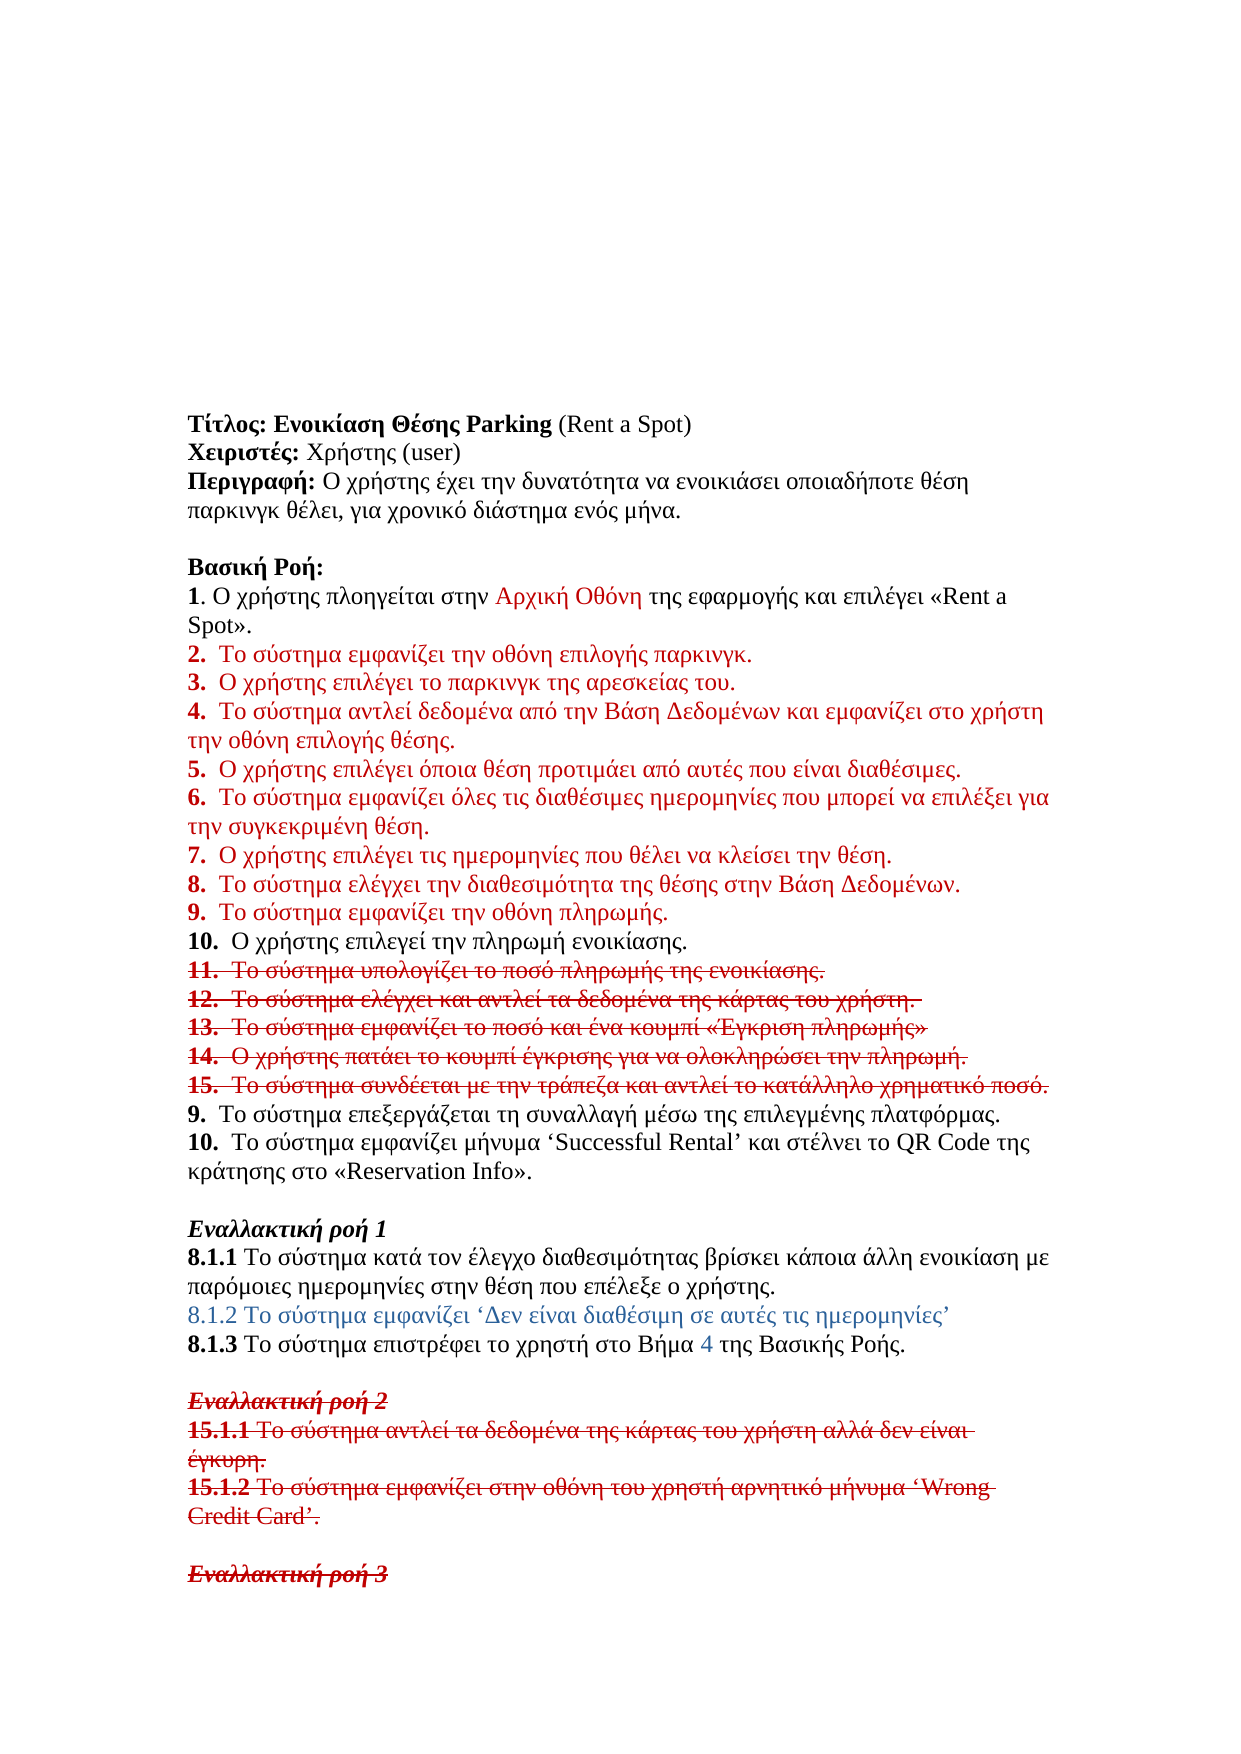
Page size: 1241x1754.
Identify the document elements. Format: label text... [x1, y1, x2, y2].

text 2. Το σύστημα εμφανίζει την οθόνη επιλογής παρκινγκ. [187, 639, 1053, 667]
text 3. Ο χρήστης επιλέγει το παρκινγκ της αρεσκείας του. [187, 667, 1053, 696]
text Spot». [187, 610, 1053, 639]
text 1. Ο χρήστης πλοηγείται στην Αρχική Οθόνη της εφαρμογής και επιλέγει «Rent a [187, 581, 1053, 610]
text Χειριστές: Χρήστης (user) [187, 437, 1053, 466]
text Τίτλος: Ενοικίαση Θέσης Parking (Rent a Spot) [187, 409, 1053, 437]
text 13. Το σύστημα εμφανίζει το ποσό και ένα κουμπί «Έγκριση πληρωμής» [187, 1012, 1053, 1041]
text 8.1.1 Το σύστημα κατά τον έλεγχο διαθεσιμότητας βρίσκει κάποια άλλη ενοικίαση με παρόμοιες ημερομηνίες στην θέση που επέλεξε ο χρήστης. [187, 1242, 1053, 1300]
text Βασική Ροή: [187, 552, 1053, 581]
text 10. Ο χρήστης επιλεγεί την πληρωμή ενοικίασης. [187, 926, 1053, 955]
text 15.1.2 Το σύστημα εμφανίζει στην οθόνη του χρηστή αρνητικό μήνυμα ‘Wrong Credit Card’. [187, 1472, 1053, 1530]
text Εναλλακτική ροή 3 [187, 1559, 1053, 1587]
text 9. Το σύστημα εμφανίζει την οθόνη πληρωμής. [187, 897, 1053, 926]
text 5. Ο χρήστης επιλέγει όποια θέση προτιμάει από αυτές που είναι διαθέσιμες. [187, 754, 1053, 782]
text 15. Το σύστημα συνδέεται με την τράπεζα και αντλεί το κατάλληλο χρηματικό ποσό. [187, 1070, 1053, 1099]
text Περιγραφή: Ο χρήστης έχει την δυνατότητα να ενοικιάσει οποιαδήποτε θέση παρκινγκ θέλει, για χρονικό διάστημα ενός μήνα. [187, 466, 1053, 524]
text 11. Το σύστημα υπολογίζει το ποσό πληρωμής της ενοικίασης. [187, 955, 1053, 984]
text 9. Το σύστημα επεξεργάζεται τη συναλλαγή μέσω της επιλεγμένης πλατφόρμας. [187, 1099, 1053, 1127]
text 8.1.2 Το σύστημα εμφανίζει ‘Δεν είναι διαθέσιμη σε αυτές τις ημερομηνίες’ [187, 1300, 1053, 1329]
text 10. Το σύστημα εμφανίζει μήνυμα ‘Successful Rental’ και στέλνει το QR Code της κράτησης στο «Reservation Info». [187, 1127, 1053, 1185]
text 8. Το σύστημα ελέγχει την διαθεσιμότητα της θέσης στην Βάση Δεδομένων. [187, 869, 1053, 897]
text 14. Ο χρήστης πατάει το κουμπί έγκρισης για να ολοκληρώσει την πληρωμή. [187, 1041, 1053, 1070]
text Εναλλακτική ροή 2 [187, 1386, 1053, 1415]
text 15.1.1 Το σύστημα αντλεί τα δεδομένα της κάρτας του χρήστη αλλά δεν είναι έγκυρη. [187, 1415, 1053, 1472]
text 8.1.3 Το σύστημα επιστρέφει το χρηστή στο Βήμα 4 της Βασικής Ροής. [187, 1329, 1053, 1357]
text 4. Το σύστημα αντλεί δεδομένα από την Βάση Δεδομένων και εμφανίζει στο χρήστη την οθόνη επιλογής θέσης. [187, 696, 1053, 754]
text 7. Ο χρήστης επιλέγει τις ημερομηνίες που θέλει να κλείσει την θέση. [187, 840, 1053, 869]
text Εναλλακτική ροή 1 [187, 1214, 1053, 1242]
text 6. Το σύστημα εμφανίζει όλες τις διαθέσιμες ημερομηνίες που μπορεί να επιλέξει για την συγκεκριμένη θέση. [187, 782, 1053, 840]
text 12. Το σύστημα ελέγχει και αντλεί τα δεδομένα της κάρτας του χρήστη. [187, 984, 1053, 1012]
